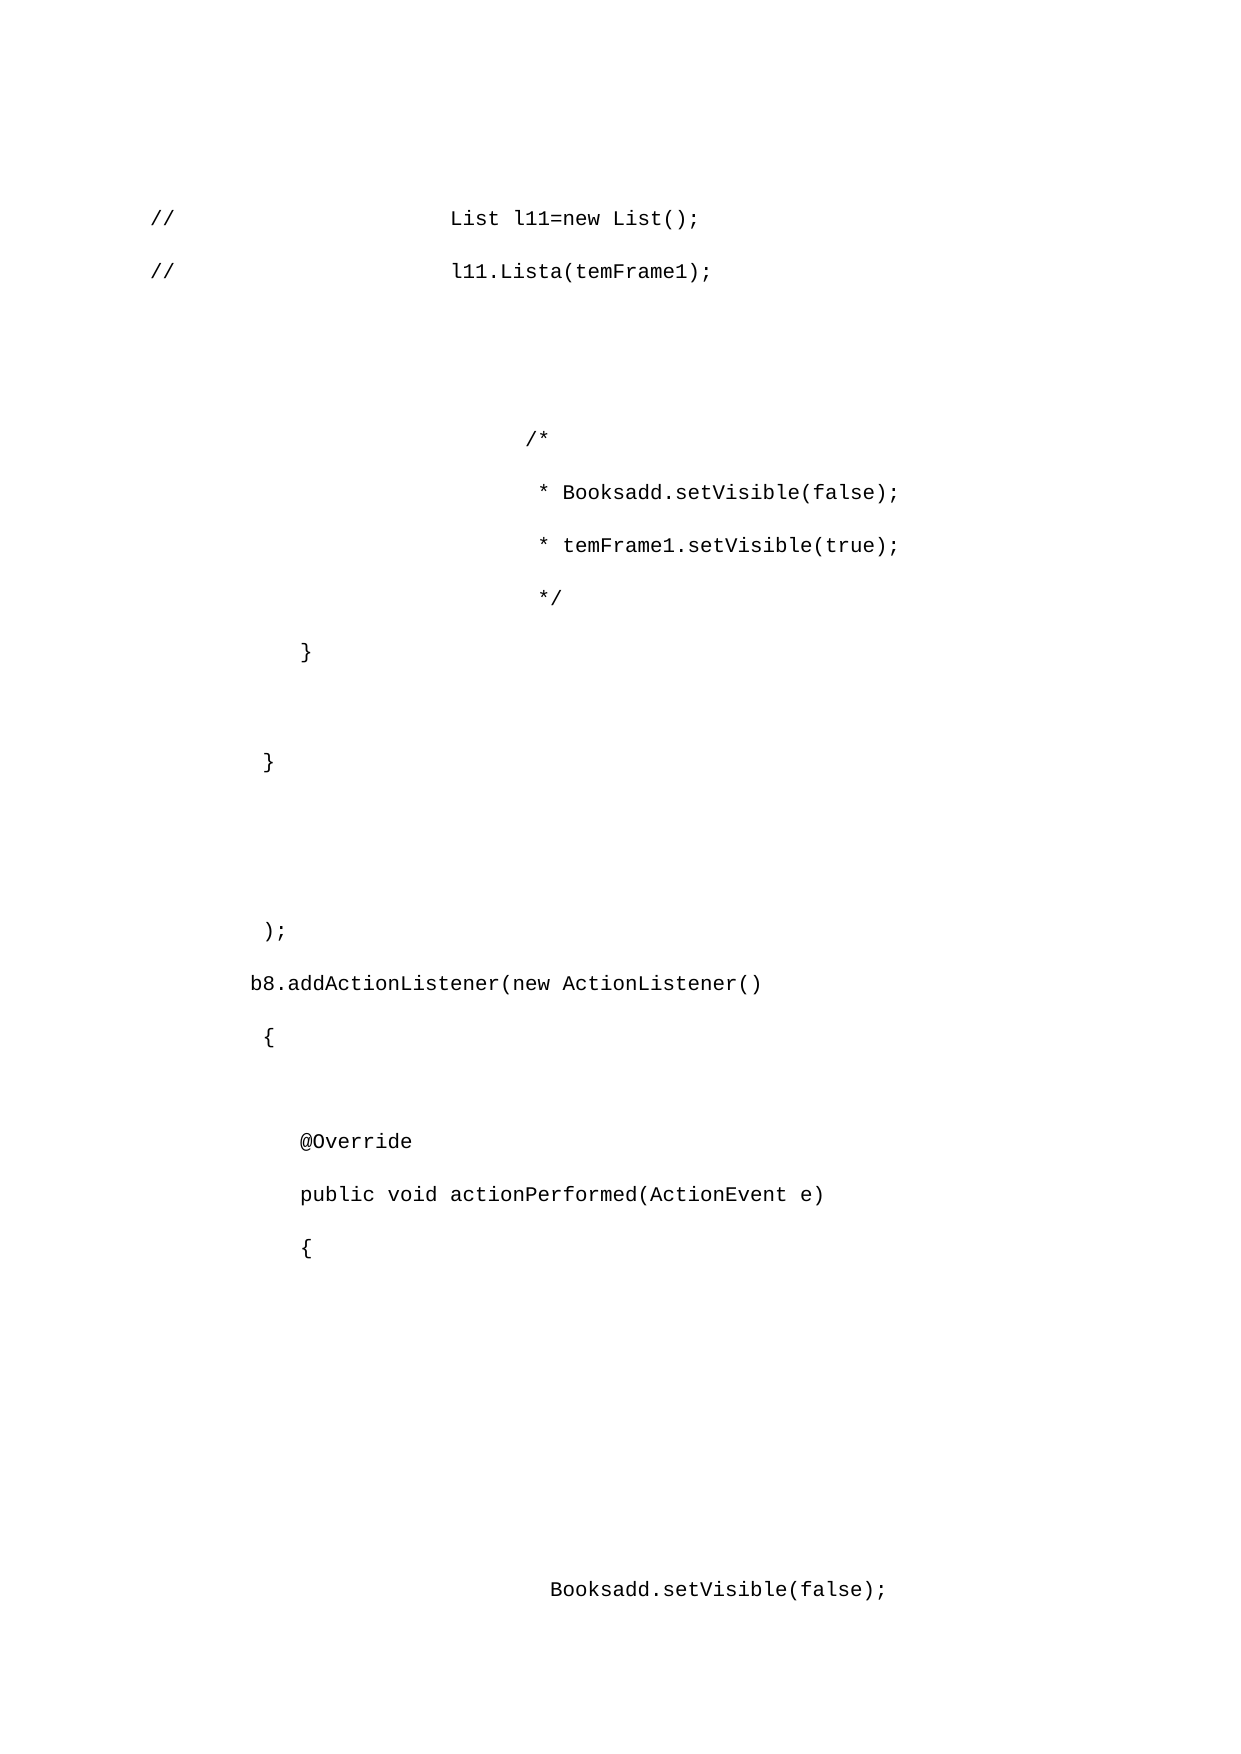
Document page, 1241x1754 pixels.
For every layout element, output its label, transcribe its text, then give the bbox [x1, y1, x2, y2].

text */ [150, 588, 1090, 611]
text { [150, 1026, 1090, 1049]
text @Override [150, 1131, 1090, 1155]
text Booksadd.setVisible(false); [150, 1579, 1090, 1603]
text } [150, 641, 1090, 664]
text * temFrame1.setVisible(true); [150, 535, 1090, 559]
text /* [150, 429, 1090, 453]
text b8.addActionListener(new ActionListener() [150, 973, 1090, 996]
text } [150, 751, 1090, 775]
text // l11.Lista(temFrame1); [150, 261, 1090, 284]
text ); [150, 920, 1090, 944]
text { [150, 1237, 1090, 1261]
text // List l11=new List(); [150, 208, 1090, 232]
text public void actionPerformed(ActionEvent e) [150, 1184, 1090, 1208]
text * Booksadd.setVisible(false); [150, 482, 1090, 506]
